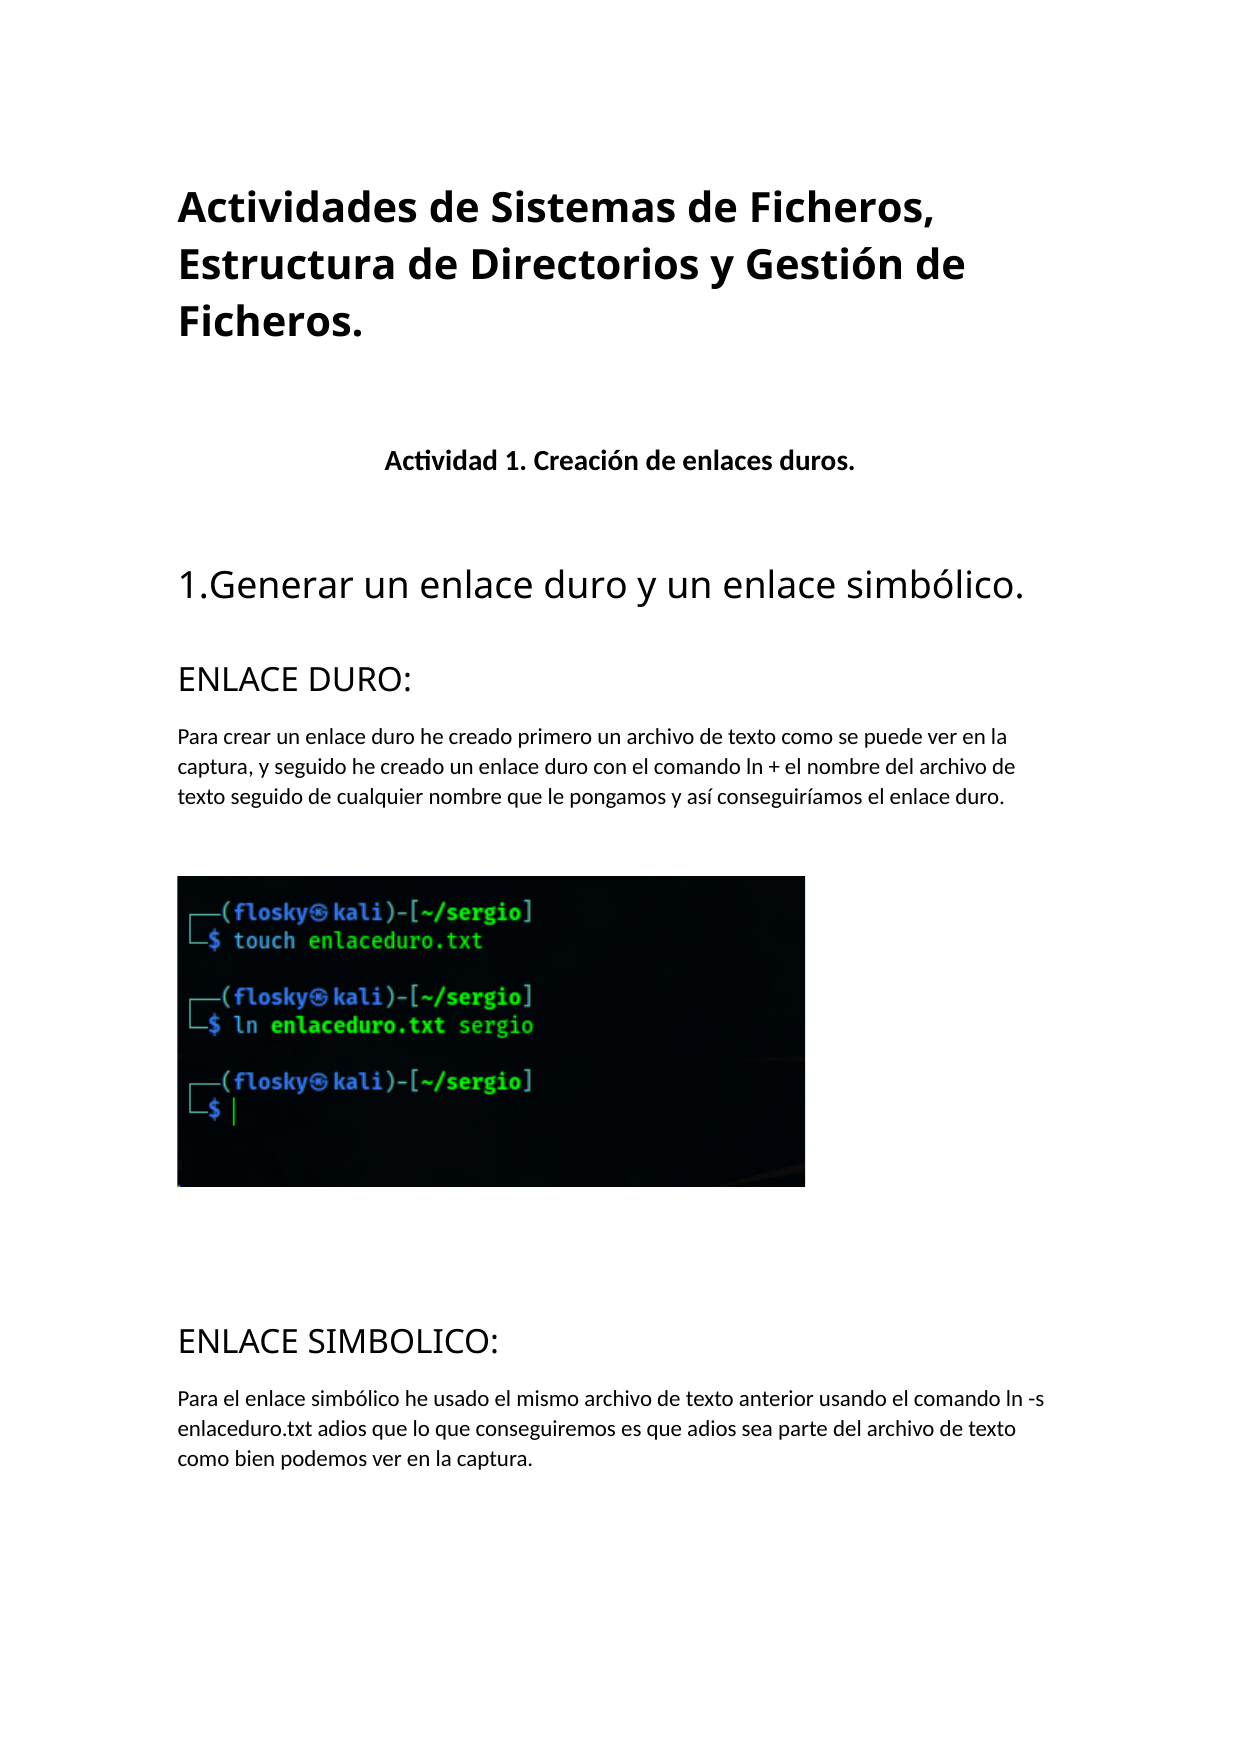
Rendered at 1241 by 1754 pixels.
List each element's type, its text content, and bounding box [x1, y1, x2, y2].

picture [177, 876, 806, 1187]
text ENLACE DURO: [177, 656, 1063, 702]
text 1.Generar un enlace duro y un enlace simbólico. [177, 558, 1063, 609]
text Para crear un enlace duro he creado primero un archivo de texto como se puede ver en la captura, y seguido he creado un enlace duro con el comando ln + el nombre del archivo de texto seguido de cualquier nombre que le pongamos y así conseguiríamos el enlace duro. [177, 722, 1063, 810]
text Para el enlace simbólico he usado el mismo archivo de texto anterior usando el comando ln -s enlaceduro.txt adios que lo que conseguiremos es que adios sea parte del archivo de texto como bien podemos ver en la captura. [177, 1384, 1063, 1472]
text ENLACE SIMBOLICO: [177, 1318, 1063, 1364]
text Actividad 1. Creación de enlaces duros. [177, 442, 1063, 478]
text Actividades de Sistemas de Ficheros, Estructura de Directorios y Gestión de Ficheros. [177, 178, 1063, 348]
